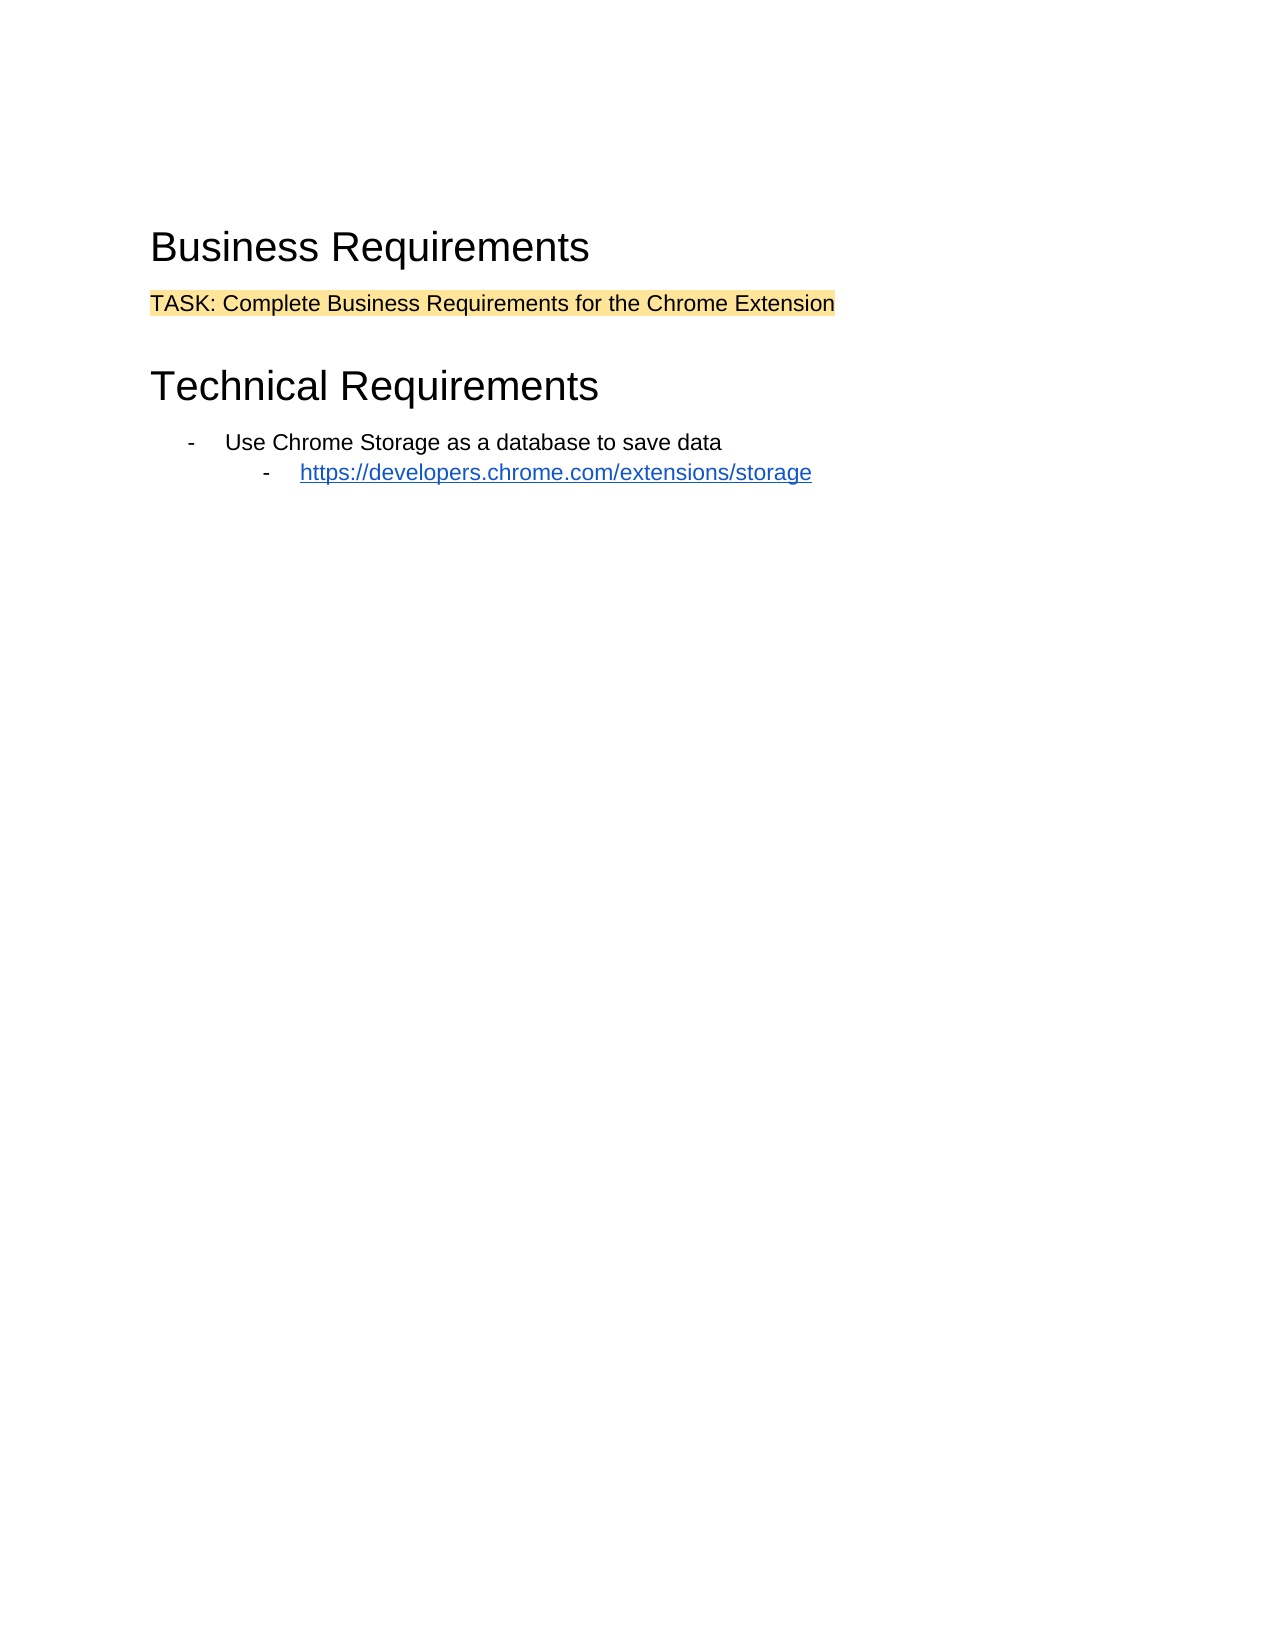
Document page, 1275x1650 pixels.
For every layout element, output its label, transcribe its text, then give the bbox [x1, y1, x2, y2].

subtitle Technical Requirements [150, 361, 1125, 409]
list Use Chrome Storage as a database to save data [187, 429, 1125, 455]
subtitle Business Requirements [150, 222, 1125, 270]
list https://developers.chrome.com/extensions/storage [262, 459, 1125, 486]
text TASK: Complete Business Requirements for the Chrome Extension [150, 289, 1125, 316]
